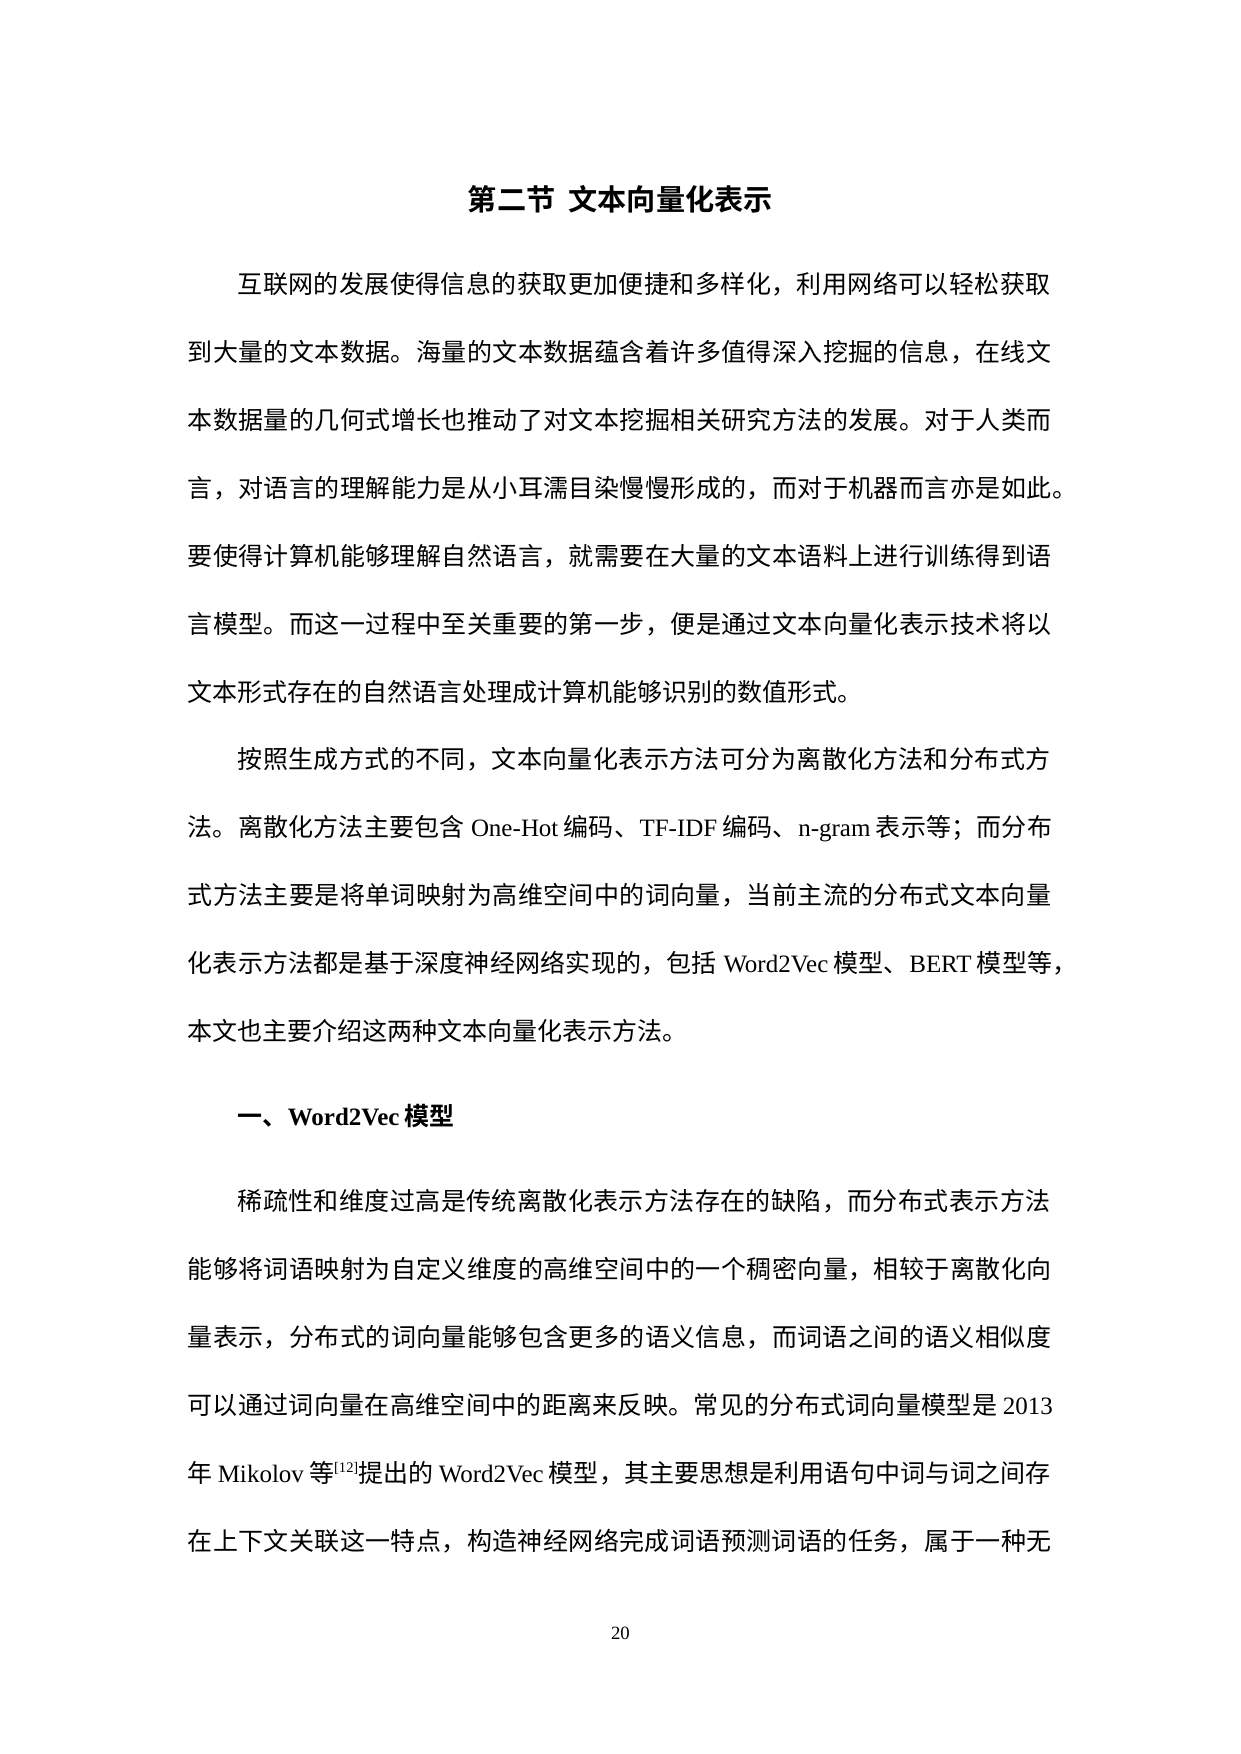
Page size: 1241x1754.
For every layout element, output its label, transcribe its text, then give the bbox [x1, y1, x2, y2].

text 按照生成方式的不同，文本向量化表示方法可分为离散化方法和分布式方法。离散化方法主要包含One-Hot编码、TF-IDF编码、n-gram表示等；而分布式方法主要是将单词映射为高维空间中的词向量，当前主流的分布式文本向量化表示方法都是基于深度神经网络实现的，包括Word2Vec模型、BERT模型等，本文也主要介绍这两种文本向量化表示方法。 [187, 724, 1053, 1064]
subtitle 一、Word2Vec模型 [187, 1081, 1053, 1149]
subtitle 第二节 文本向量化表示 [187, 164, 1053, 232]
text 互联网的发展使得信息的获取更加便捷和多样化，利用网络可以轻松获取到大量的文本数据。海量的文本数据蕴含着许多值得深入挖掘的信息，在线文本数据量的几何式增长也推动了对文本挖掘相关研究方法的发展。对于人类而言，对语言的理解能力是从小耳濡目染慢慢形成的，而对于机器而言亦是如此。要使得计算机能够理解自然语言，就需要在大量的文本语料上进行训练得到语言模型。而这一过程中至关重要的第一步，便是通过文本向量化表示技术将以文本形式存在的自然语言处理成计算机能够识别的数值形式。 [187, 249, 1053, 724]
